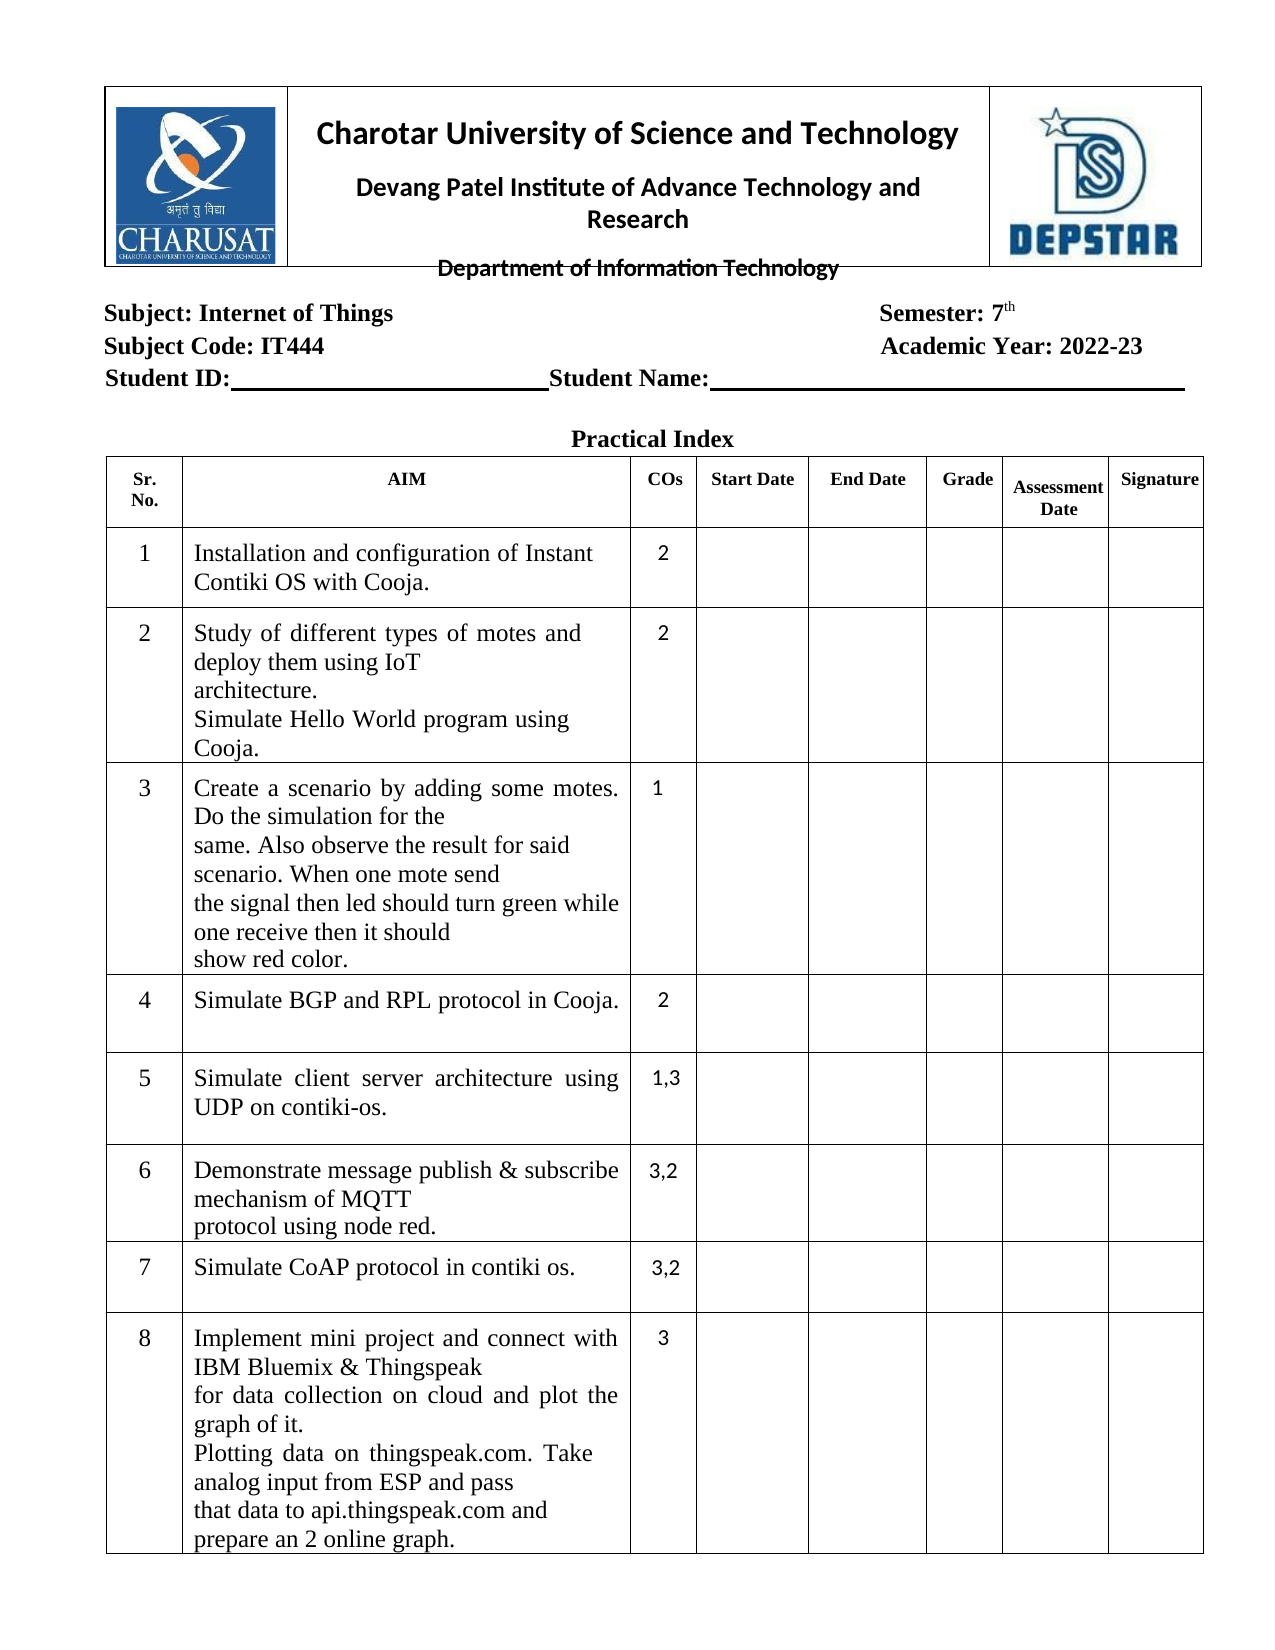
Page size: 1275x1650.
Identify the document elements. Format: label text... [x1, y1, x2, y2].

table_cell [697, 1053, 808, 1144]
picture [1009, 107, 1179, 264]
table_cell 3,2 [631, 1145, 696, 1241]
table_cell 1,3 [631, 1053, 696, 1144]
table_cell [927, 1053, 1002, 1144]
text Practical Index [569, 424, 736, 453]
table_cell [1109, 1053, 1203, 1144]
table_cell Simulate BGP and RPL protocol in Cooja. [183, 975, 630, 1052]
table_cell [927, 1242, 1002, 1312]
table_cell 3,2 [631, 1242, 696, 1312]
table_cell [1109, 1242, 1203, 1312]
table_cell 3 [107, 763, 182, 974]
table_cell 2 [631, 608, 696, 762]
table_cell [809, 1313, 926, 1553]
table_cell 5 [107, 1053, 182, 1144]
table_cell [809, 1242, 926, 1312]
table_cell 1 [107, 528, 182, 607]
table_cell Create a scenario by adding some motes. Do the simulation for the same. Also observe the result for said scenario. When one mote send the signal then led should turn green while one receive then it should show red color. [183, 763, 630, 974]
table_cell [927, 975, 1002, 1052]
table_cell [1003, 608, 1108, 762]
table_cell [1109, 1313, 1203, 1553]
table_cell [1003, 1242, 1108, 1312]
table_cell [809, 608, 926, 762]
table_header Sr. No. [107, 457, 182, 527]
table_cell 1 [631, 763, 696, 974]
table_cell Installation and configuration of Instant Contiki OS with Cooja. [183, 528, 630, 607]
table_cell [927, 608, 1002, 762]
text Subject Code: IT444 Academic Year: 2022-23 [103, 331, 1214, 360]
table_cell [697, 1313, 808, 1553]
table_cell [1109, 763, 1203, 974]
table_cell [1003, 1053, 1108, 1144]
table_cell 2 [631, 528, 696, 607]
table_cell Demonstrate message publish & subscribe mechanism of MQTT protocol using node red. [183, 1145, 630, 1241]
table_cell [809, 975, 926, 1052]
table_header COs [631, 457, 696, 527]
table_cell [1109, 608, 1203, 762]
table_cell [927, 763, 1002, 974]
table_header Grade [927, 457, 1002, 527]
table_cell Simulate client server architecture using UDP on contiki-os. [183, 1053, 630, 1144]
table_cell [1003, 528, 1108, 607]
table_header Assessment Date [1003, 457, 1108, 527]
table_cell [697, 975, 808, 1052]
table_cell 3 [631, 1313, 696, 1553]
table_cell [1003, 763, 1108, 974]
table_header Signature [1109, 457, 1203, 527]
table_cell [1003, 975, 1108, 1052]
table_header AIM [183, 457, 630, 527]
table_cell Study of different types of motes and deploy them using IoT architecture. Simulate Hello World program using Cooja. [183, 608, 630, 762]
table_cell [1109, 528, 1203, 607]
table_cell [697, 608, 808, 762]
table_cell [809, 1053, 926, 1144]
table_cell 2 [107, 608, 182, 762]
table_cell 7 [107, 1242, 182, 1312]
table_cell Simulate CoAP protocol in contiki os. [183, 1242, 630, 1312]
table_cell 4 [107, 975, 182, 1052]
table_cell [809, 763, 926, 974]
table_cell [927, 528, 1002, 607]
table_cell [809, 528, 926, 607]
table_cell [1109, 975, 1203, 1052]
table_header Start Date [697, 457, 808, 527]
table_header End Date [809, 457, 926, 527]
table_cell 8 [107, 1313, 182, 1553]
table_cell 2 [631, 975, 696, 1052]
table_cell [1003, 1145, 1108, 1241]
text Student ID: Student Name: [105, 363, 1214, 392]
table_cell [697, 1242, 808, 1312]
table_cell [697, 763, 808, 974]
table_cell [1003, 1313, 1108, 1553]
table_cell [697, 1145, 808, 1241]
text Subject: Internet of Things Semester: 7th [103, 298, 1214, 327]
table_cell [927, 1145, 1002, 1241]
picture [116, 107, 276, 264]
table_cell [927, 1313, 1002, 1553]
table_cell [1109, 1145, 1203, 1241]
table_cell [809, 1145, 926, 1241]
table_cell 6 [107, 1145, 182, 1241]
table_cell [697, 528, 808, 607]
table_cell Implement mini project and connect with IBM Bluemix & Thingspeak for data collection on cloud and plot the graph of it. Plotting data on thingspeak.com. Take analog input from ESP and pass that data to api.thingspeak.com and prepare an 2 online graph. [183, 1313, 630, 1553]
